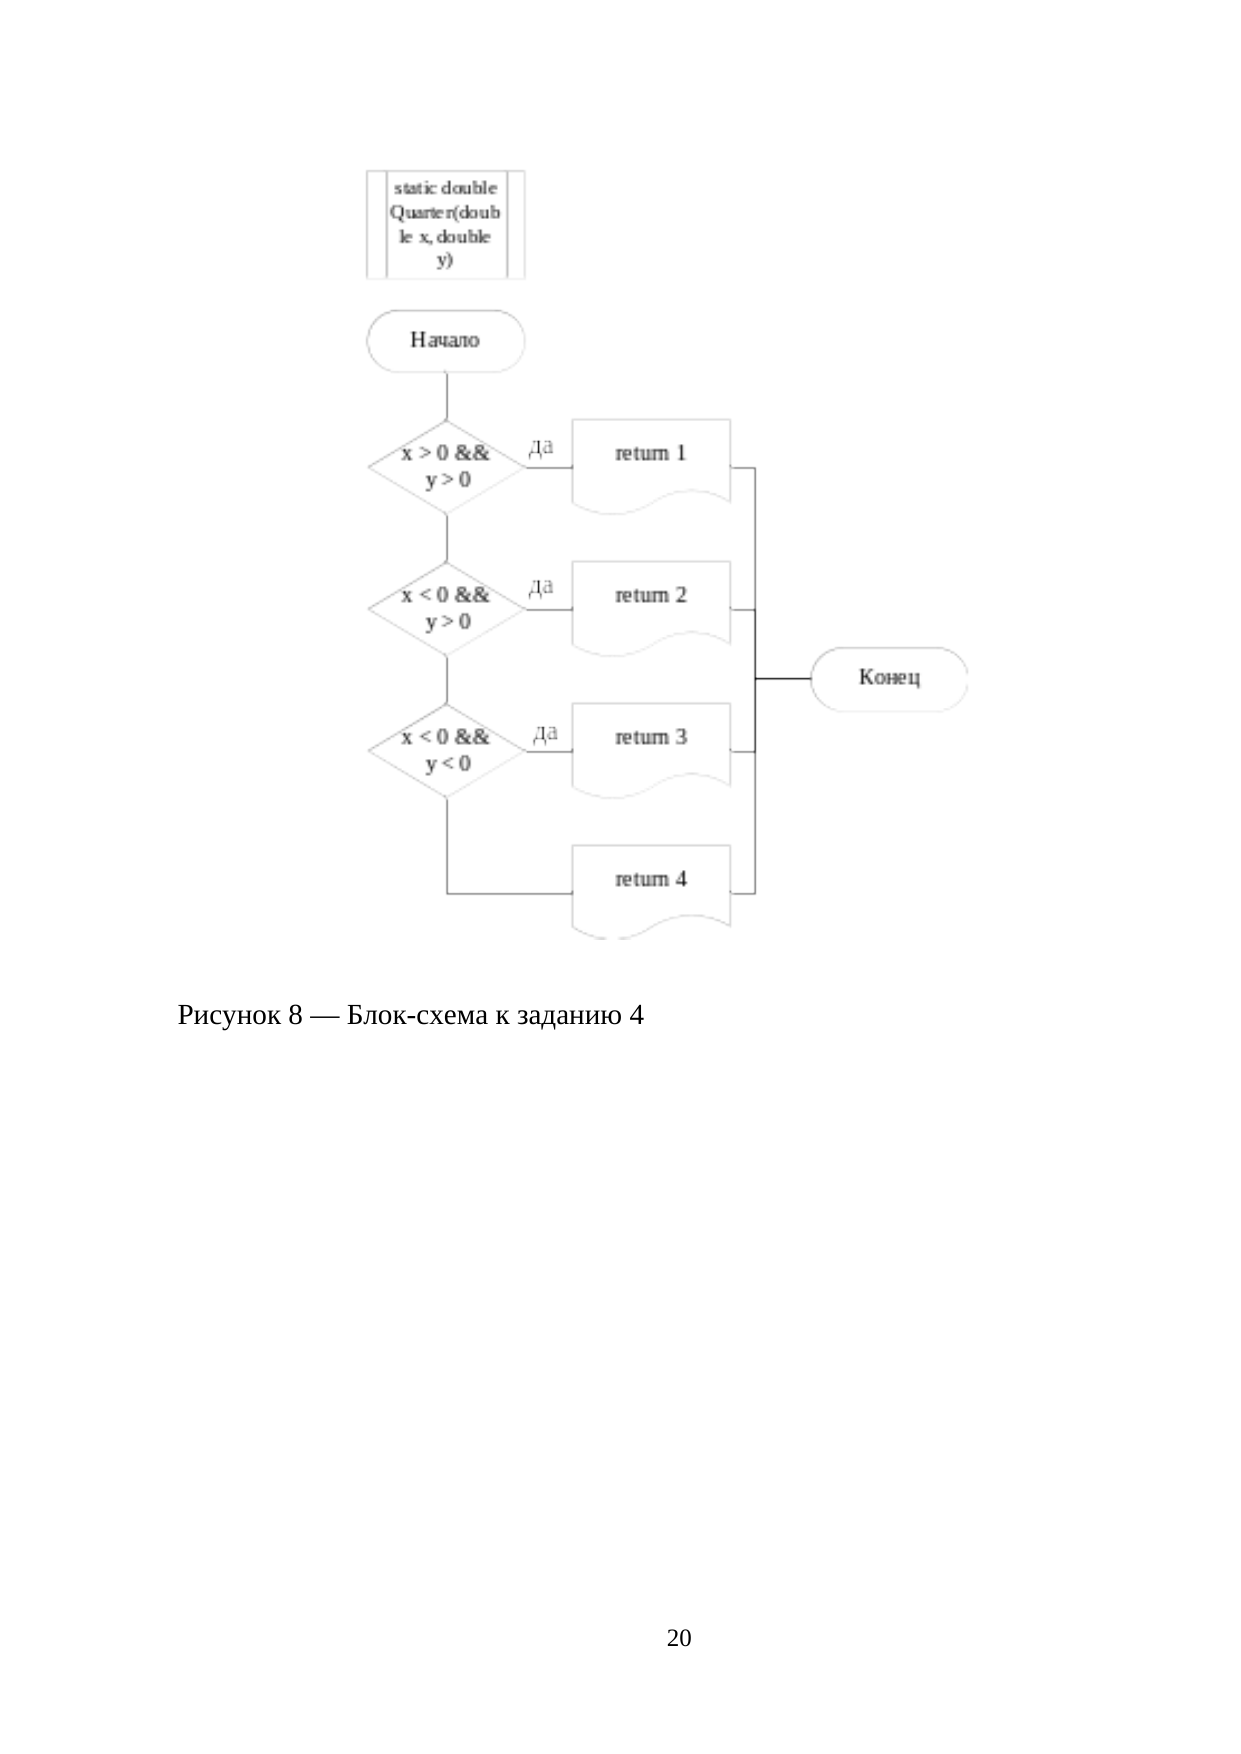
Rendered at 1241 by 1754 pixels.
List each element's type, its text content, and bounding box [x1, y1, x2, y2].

text Рисунок 8 — Блок-схема к заданию 4 [177, 997, 1181, 1074]
